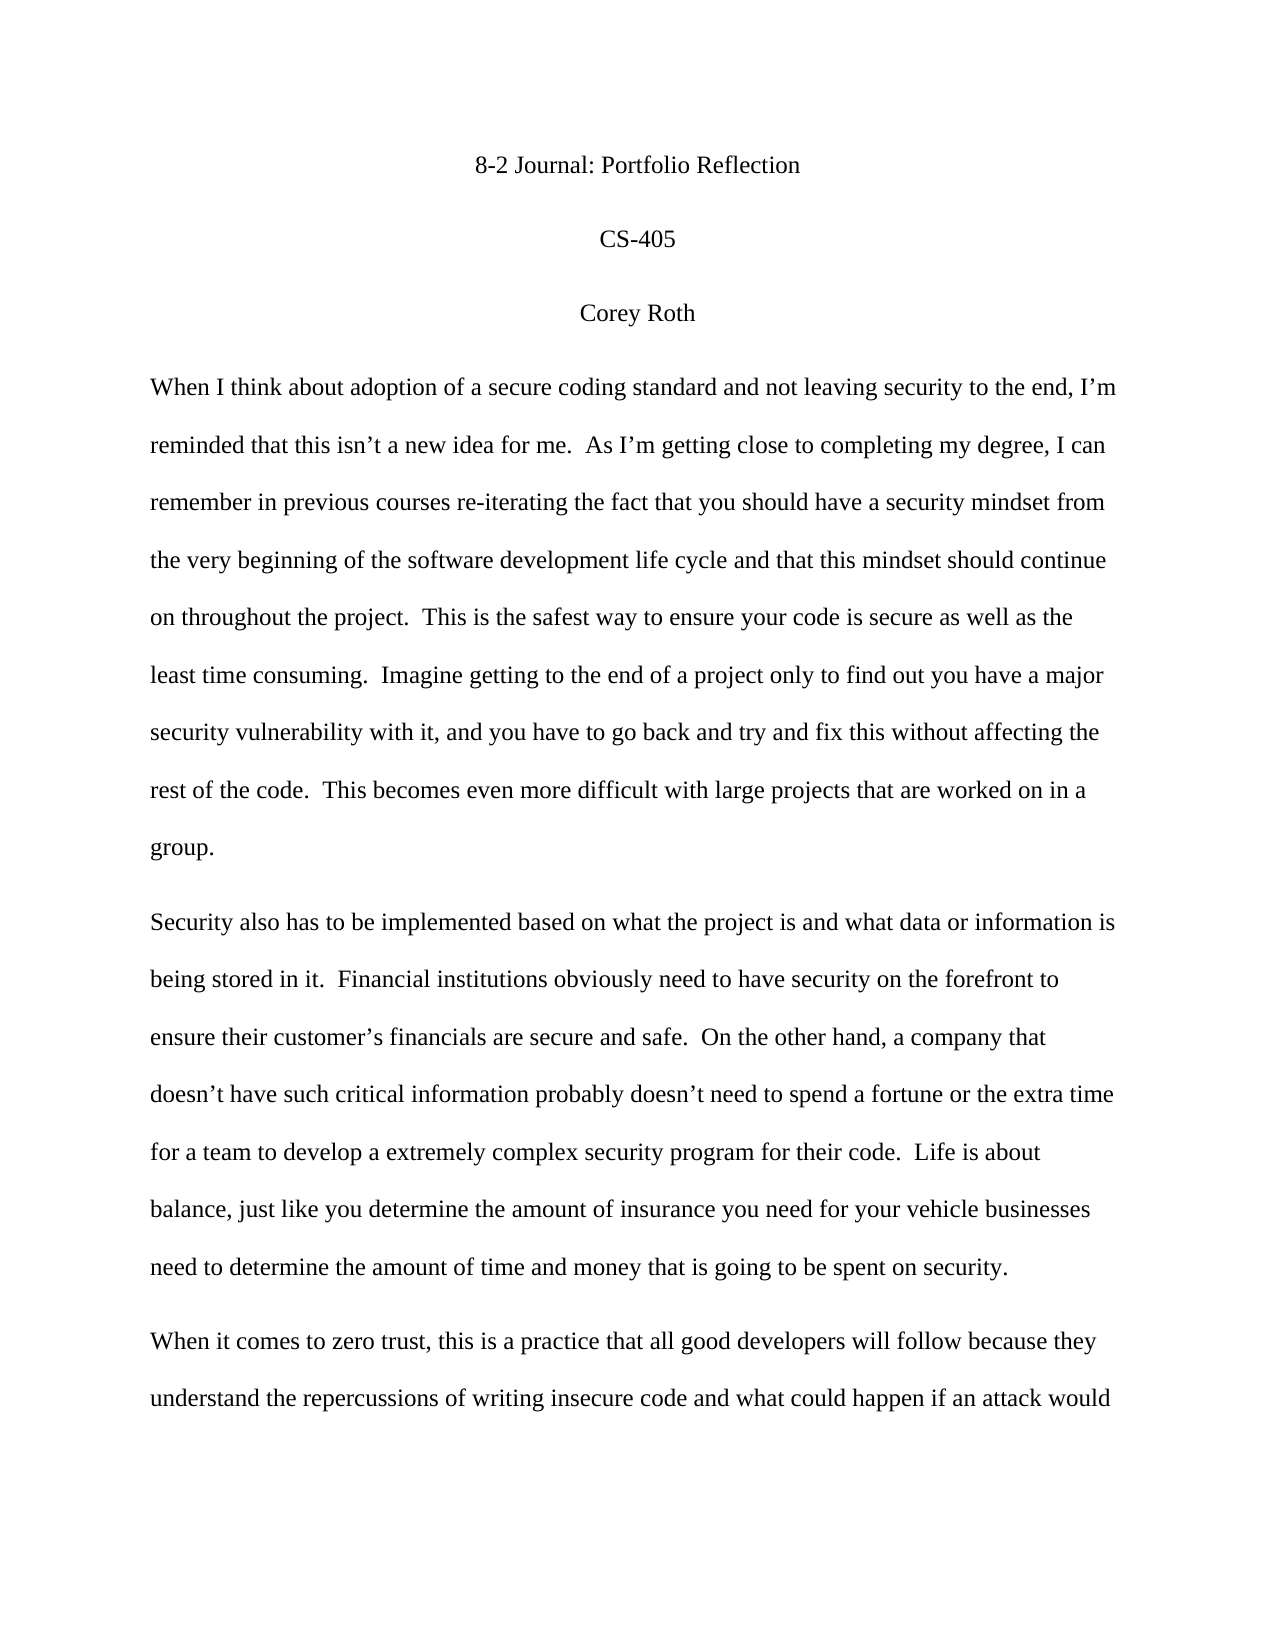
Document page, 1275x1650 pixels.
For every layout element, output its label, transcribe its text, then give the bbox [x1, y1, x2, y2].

text CS-405 [150, 224, 1125, 253]
text Corey Roth [150, 298, 1125, 327]
text 8-2 Journal: Portfolio Reflection [150, 150, 1125, 179]
text When I think about adoption of a secure coding standard and not leaving security to the end, I’m reminded that this isn’t a new idea for me. As I’m getting close to completing my degree, I can remember in previous courses re-iterating the fact that you should have a security mindset from the very beginning of the software development life cycle and that this mindset should continue on throughout the project. This is the safest way to ensure your code is secure as well as the least time consuming. Imagine getting to the end of a project only to find out you have a major security vulnerability with it, and you have to go back and try and fix this without affecting the rest of the code. This becomes even more difficult with large projects that are worked on in a group. [150, 372, 1125, 861]
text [150, 1326, 1125, 1412]
text Security also has to be implemented based on what the project is and what data or information is being stored in it. Financial institutions obviously need to have security on the forefront to ensure their customer’s financials are secure and safe. On the other hand, a company that doesn’t have such critical information probably doesn’t need to spend a fortune or the extra time for a team to develop a extremely complex security program for their code. Life is about balance, just like you determine the amount of insurance you need for your vehicle businesses need to determine the amount of time and money that is going to be spent on security. [150, 907, 1125, 1280]
